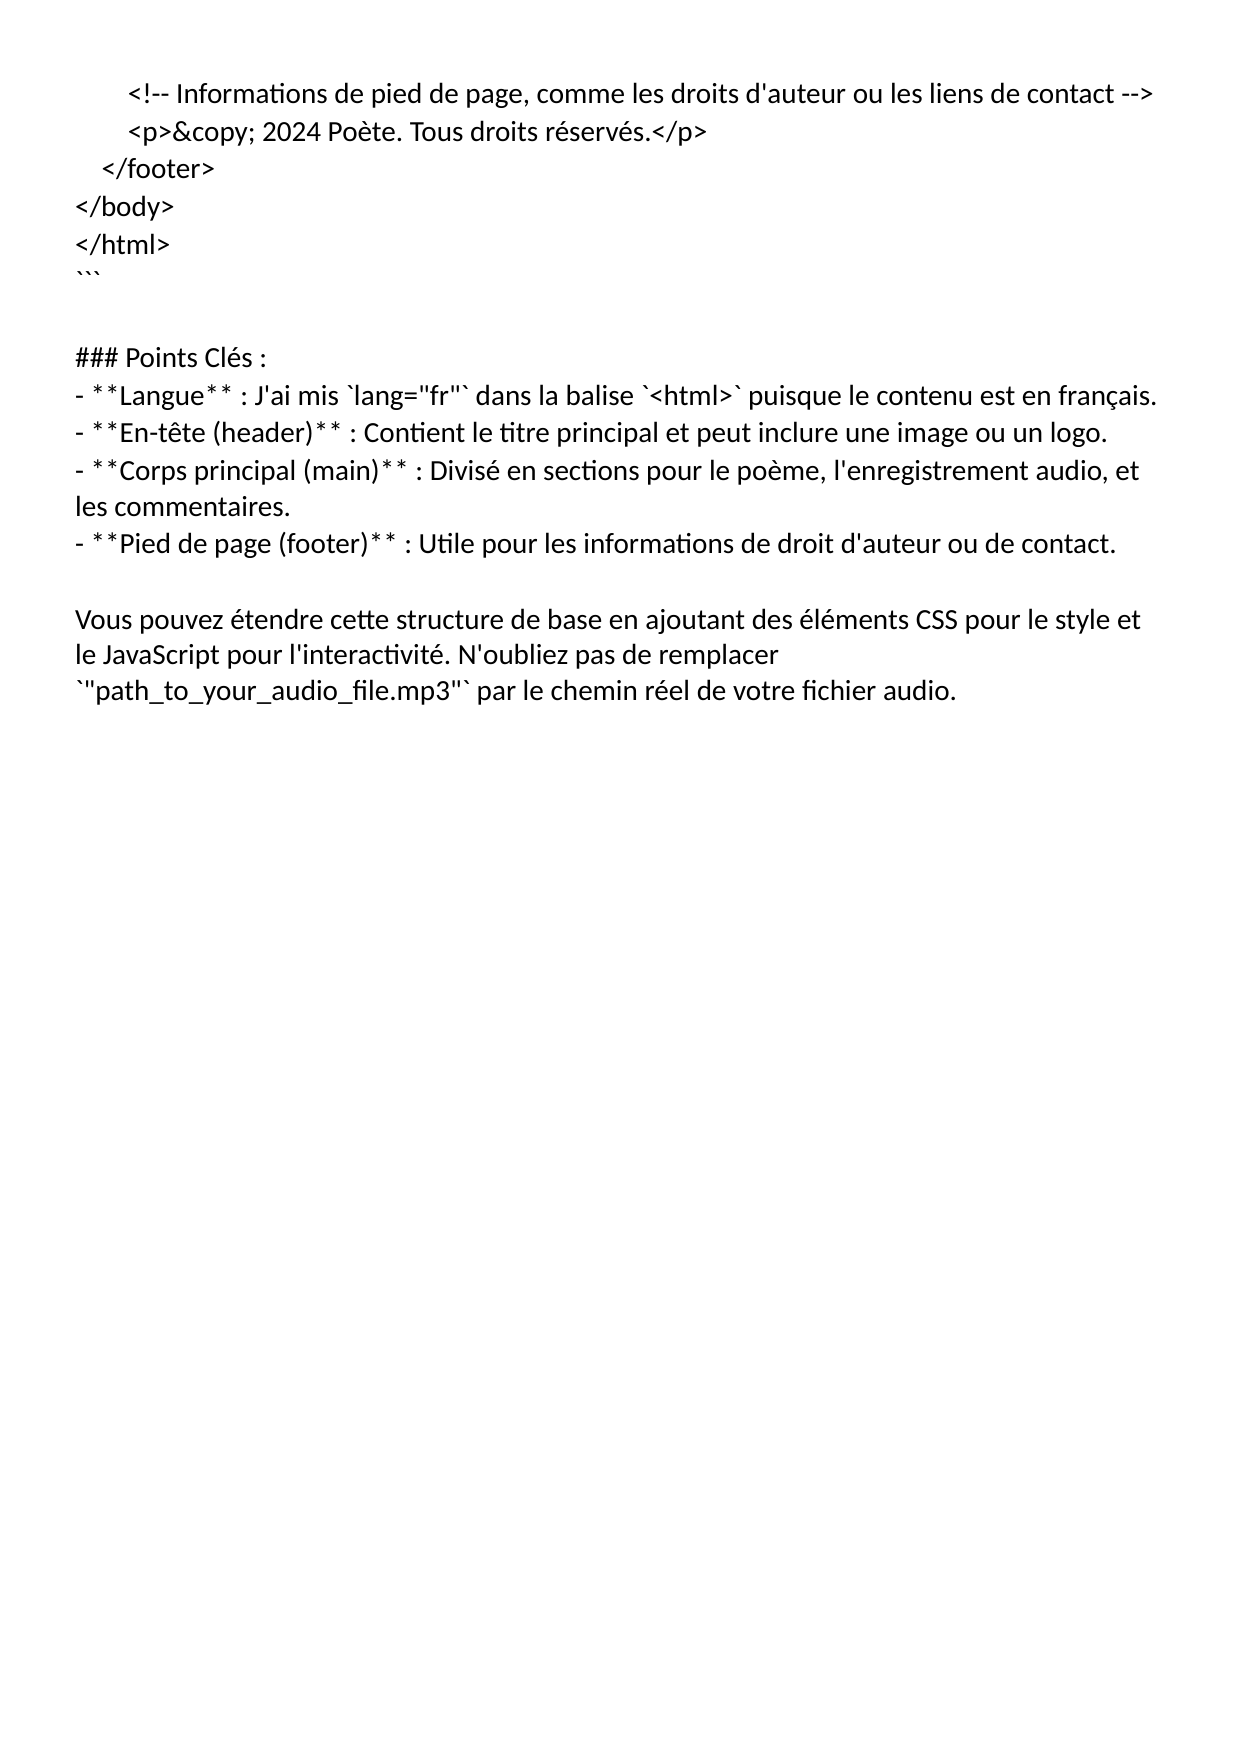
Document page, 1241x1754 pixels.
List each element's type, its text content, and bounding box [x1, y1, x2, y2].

text - **Langue** : J'ai mis `lang="fr"` dans la balise `<html>` puisque le contenu est en français. [75, 377, 1165, 412]
text - **En-tête (header)** : Contient le titre principal et peut inclure une image ou un logo. [75, 414, 1165, 450]
text Vous pouvez étendre cette structure de base en ajoutant des éléments CSS pour le style et le JavaScript pour l'interactivité. N'oubliez pas de remplacer `"path_to_your_audio_file.mp3"` par le chemin réel de votre fichier audio. [75, 601, 1165, 708]
text </html> [75, 226, 1165, 261]
text - **Corps principal (main)** : Divisé en sections pour le poème, l'enregistrement audio, et les commentaires. [75, 452, 1165, 523]
text <!-- Informations de pied de page, comme les droits d'auteur ou les liens de contact --> [75, 75, 1165, 111]
text - **Pied de page (footer)** : Utile pour les informations de droit d'auteur ou de contact. [75, 525, 1165, 561]
text <p>&copy; 2024 Poète. Tous droits réservés.</p> [75, 113, 1165, 148]
text ### Points Clés : [75, 339, 1165, 374]
text </body> [75, 188, 1165, 224]
text ``` [75, 263, 1165, 299]
text </footer> [75, 150, 1165, 186]
